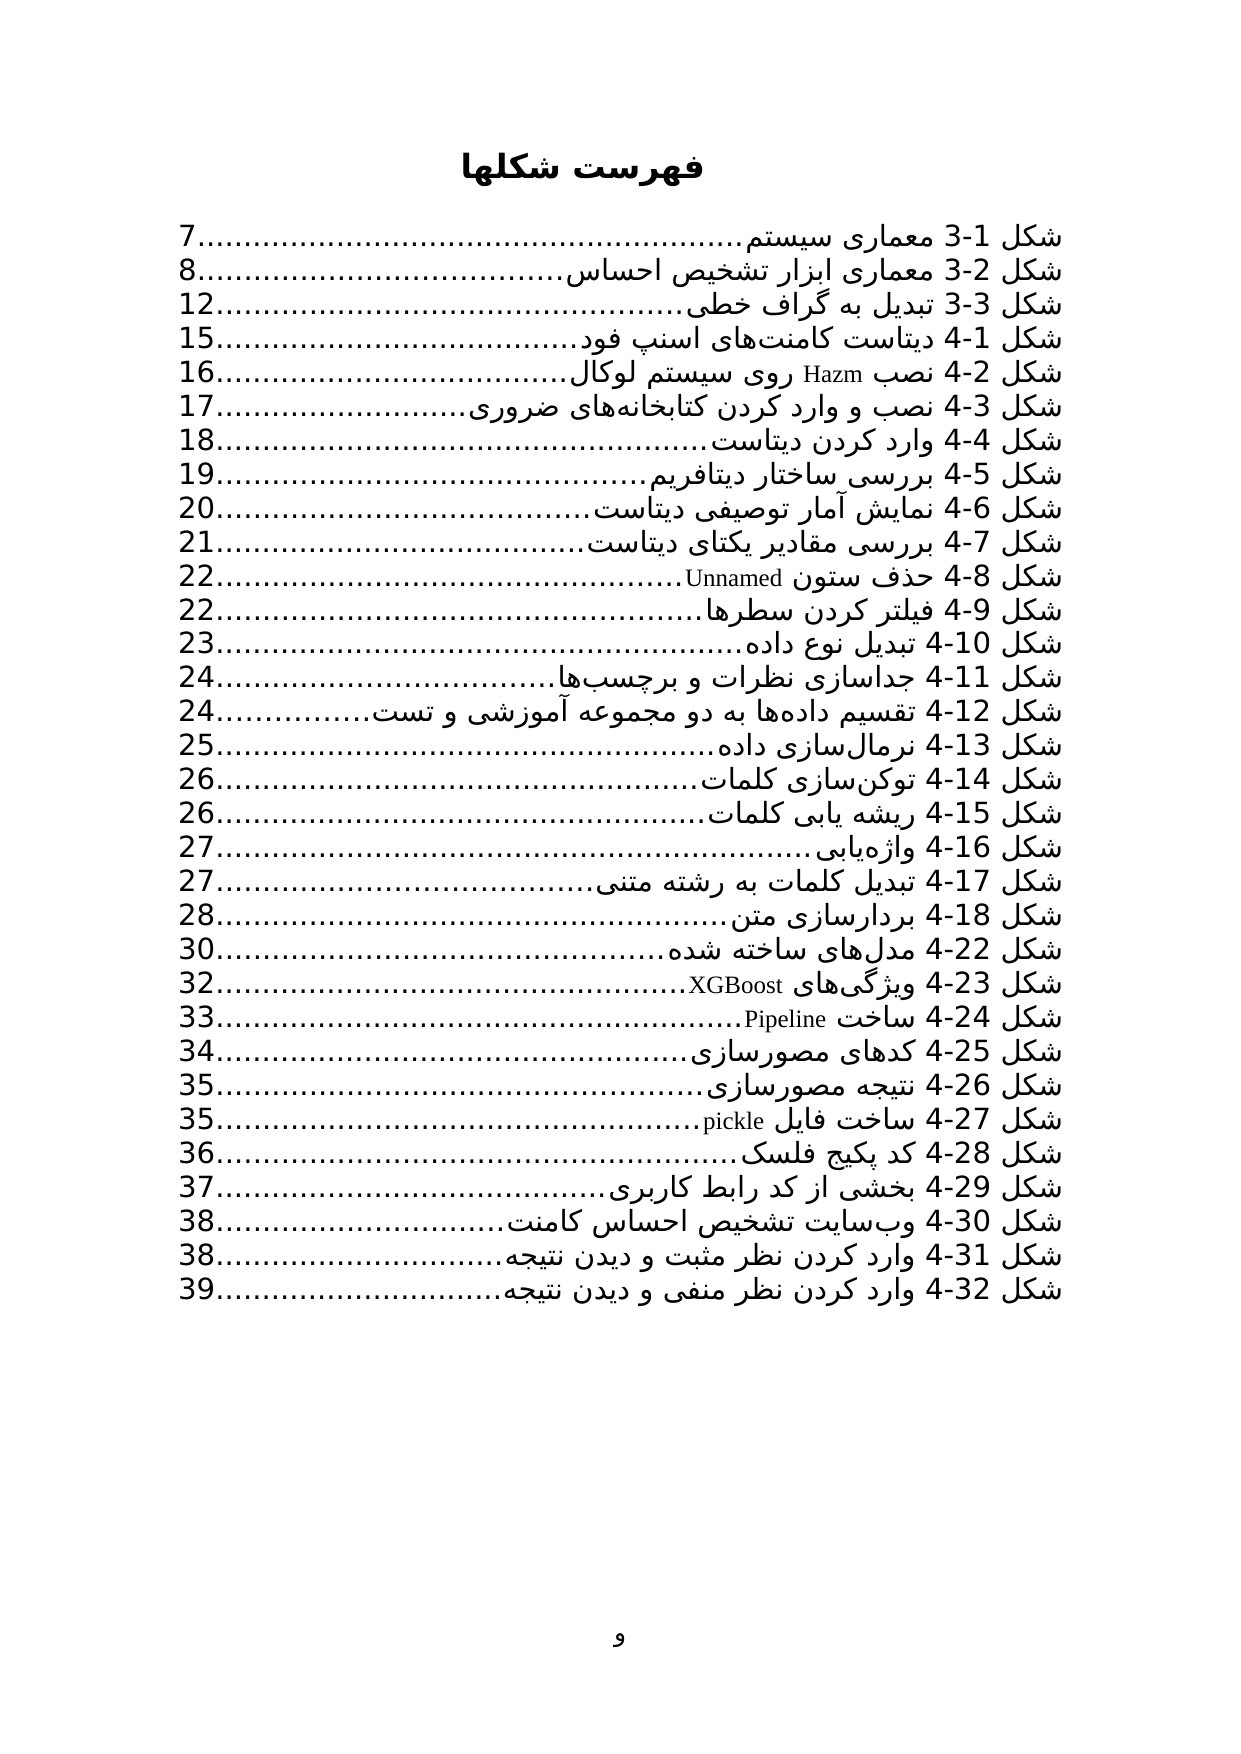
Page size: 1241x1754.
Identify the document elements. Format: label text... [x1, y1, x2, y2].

text شکل 16-4 واژه‌یابی 27 [177, 831, 1063, 864]
text شکل 17-4 تبدیل کلمات به رشته متنی 27 [177, 864, 1063, 898]
text شکل 29-4 بخشی از کد رابط کاربری 37 [177, 1170, 1063, 1204]
text شکل 27-4 ساخت فایل pickle 35 [177, 1102, 1063, 1136]
text شکل 5-4 بررسی ساختار دیتافریم 19 [177, 457, 1063, 491]
text شکل 18-4 بردارسازی متن 28 [177, 898, 1063, 932]
text شکل 10-4 تبدیل نوع داده 23 [177, 627, 1063, 661]
text شکل 13-4 نرمال‌سازی داده 25 [177, 729, 1063, 763]
text شکل 7-4 بررسی مقادیر یکتای دیتاست 21 [177, 525, 1063, 559]
text شکل 3-4 نصب و وارد کردن کتابخانه‌های ضروری 17 [177, 389, 1063, 423]
text شکل 6-4 نمایش آمار توصیفی دیتاست 20 [177, 491, 1063, 525]
text شکل 15-4 ریشه یابی کلمات 26 [177, 797, 1063, 831]
text شکل 2-4 نصب Hazm روی سیستم لوکال 16 [177, 355, 1063, 389]
text شکل 23-4 ویژگی‌های XGBoost 32 [177, 966, 1063, 1000]
text فهرست شکلها [177, 148, 1063, 187]
text شکل 28-4 کد پکیج فلسک 36 [177, 1136, 1063, 1170]
text شکل 31-4 وارد کردن نظر مثبت و دیدن نتیجه 38 [177, 1238, 1063, 1272]
text شکل 8-4 حذف ستون Unnamed 22 [177, 559, 1063, 593]
text شکل 22-4 مدل‌های ساخته شده 30 [177, 932, 1063, 966]
text شکل 24-4 ساخت Pipeline 33 [177, 1000, 1063, 1034]
text شکل 2-3 معماری ابزار تشخیص احساس 8 [177, 253, 1063, 287]
text شکل 1-4 دیتاست کامنت‌های اسنپ فود 15 [177, 321, 1063, 355]
text شکل 30-4 وب‌سایت تشخیص احساس کامنت 38 [177, 1204, 1063, 1238]
text شکل 4-4 وارد کردن دیتاست 18 [177, 423, 1063, 457]
text شکل 25-4 کدهای مصورسازی 34 [177, 1034, 1063, 1068]
text شکل 9-4 فیلتر کردن سطرها 22 [177, 593, 1063, 627]
text شکل 3-3 تبدیل به گراف خطی 12 [177, 287, 1063, 321]
text شکل 26-4 نتیجه مصورسازی 35 [177, 1068, 1063, 1102]
text شکل 14-4 توکن‌سازی کلمات 26 [177, 763, 1063, 797]
text شکل 11-4 جداسازی نظرات و برچسب‌ها 24 [177, 661, 1063, 695]
text شکل 1-3 معماری سیستم 7 [177, 219, 1063, 253]
text شکل 32-4 وارد کردن نظر منفی و دیدن نتیجه 39 [177, 1272, 1063, 1306]
text شکل 12-4 تقسیم داده‌ها به دو مجموعه آموزشی و تست 24 [177, 695, 1063, 729]
